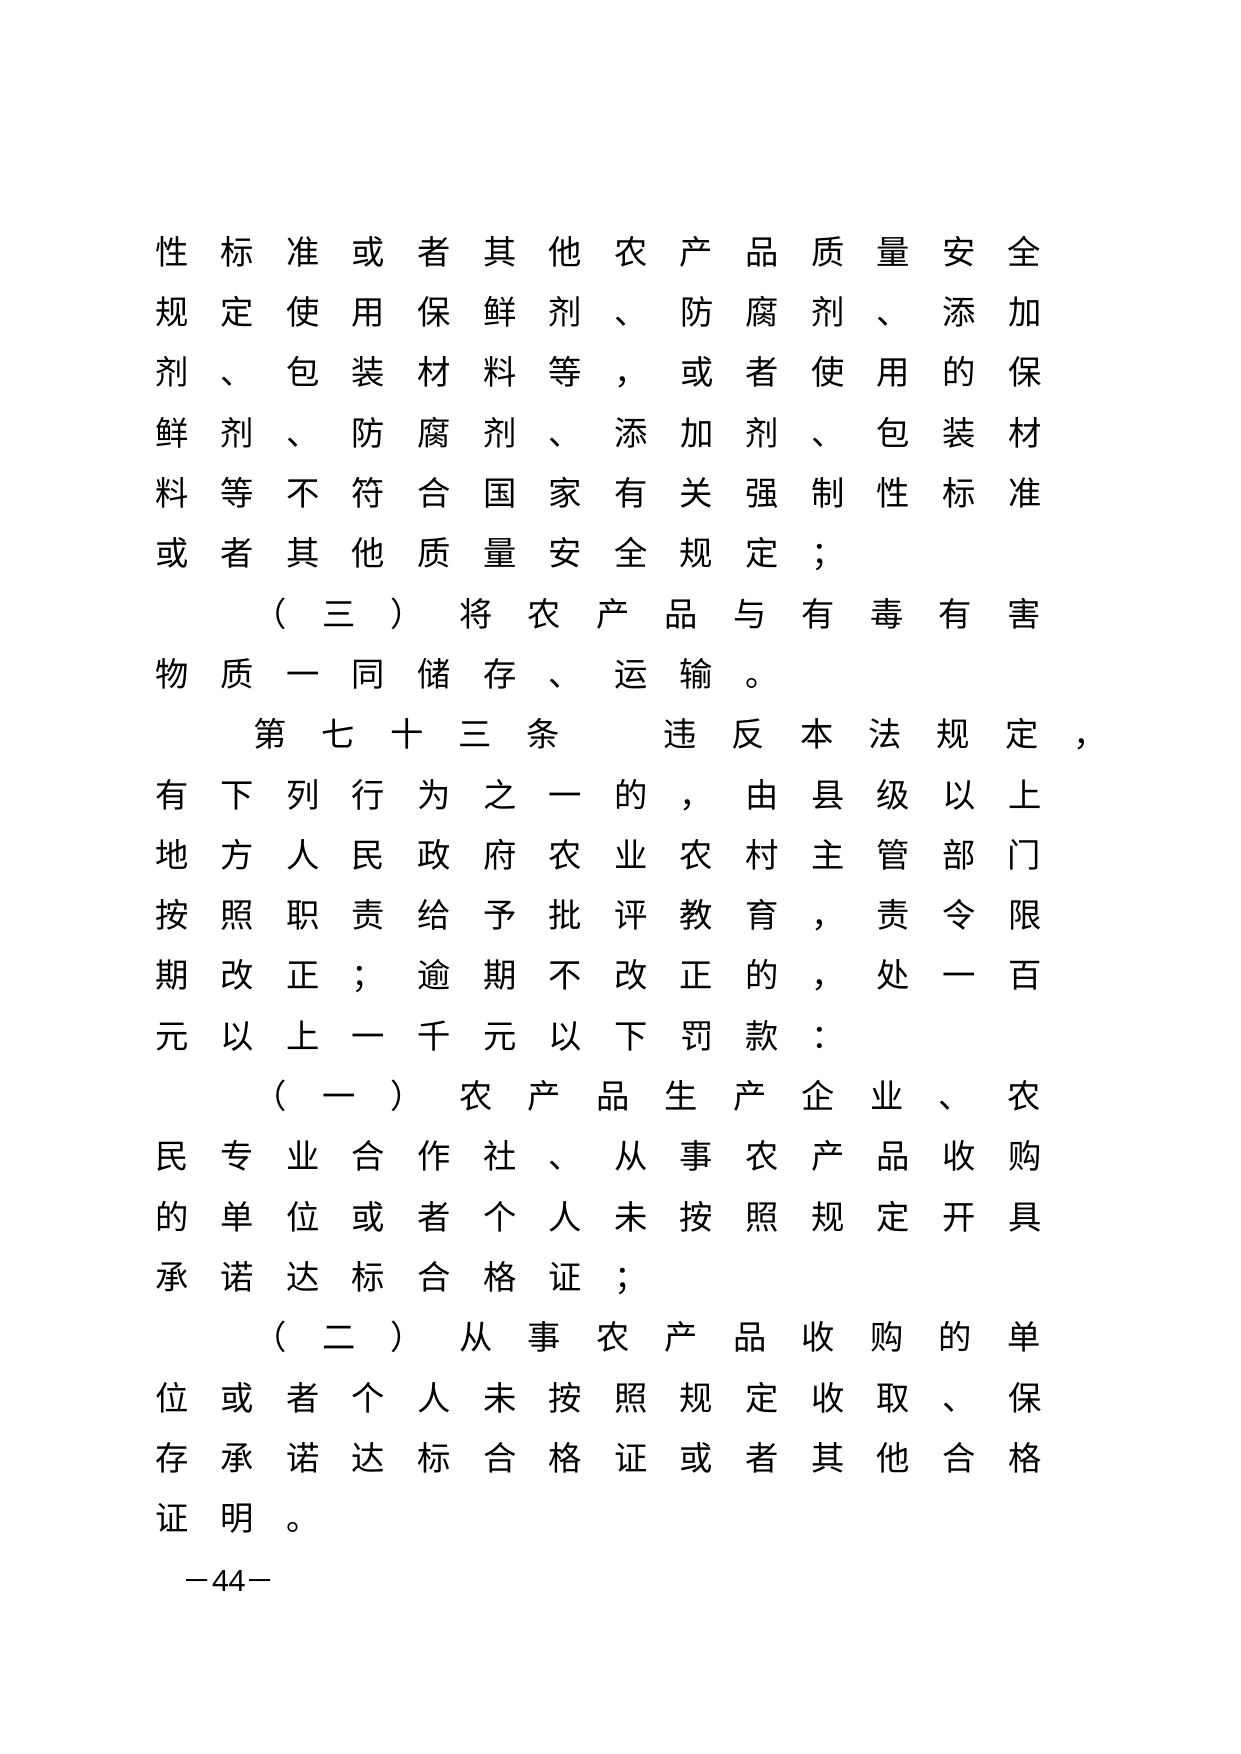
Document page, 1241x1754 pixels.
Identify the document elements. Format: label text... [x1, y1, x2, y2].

text （二）未按照国家有关强制性标准或者其他农产品质量安全规定使用保鲜剂、防腐剂、添加剂、包装材料等，或者使用的保鲜剂、防腐剂、添加剂、包装材料等不符合国家有关强制性标准或者其他质量安全规定； [155, 219, 1073, 581]
text （三）将农产品与有毒有害物质一同储存、运输。 [155, 581, 1073, 702]
text （二）从事农产品收购的单位或者个人未按照规定收取、保存承诺达标合格证或者其他合格证明。 [155, 1305, 1073, 1546]
text （一）农产品生产企业、农民专业合作社、从事农产品收购的单位或者个人未按照规定开具承诺达标合格证； [155, 1064, 1073, 1305]
text 第七十三条 违反本法规定，有下列行为之一的，由县级以上地方人民政府农业农村主管部门按照职责给予批评教育，责令限期改正；逾期不改正的，处一百元以上一千元以下罚款： [155, 702, 1073, 1064]
